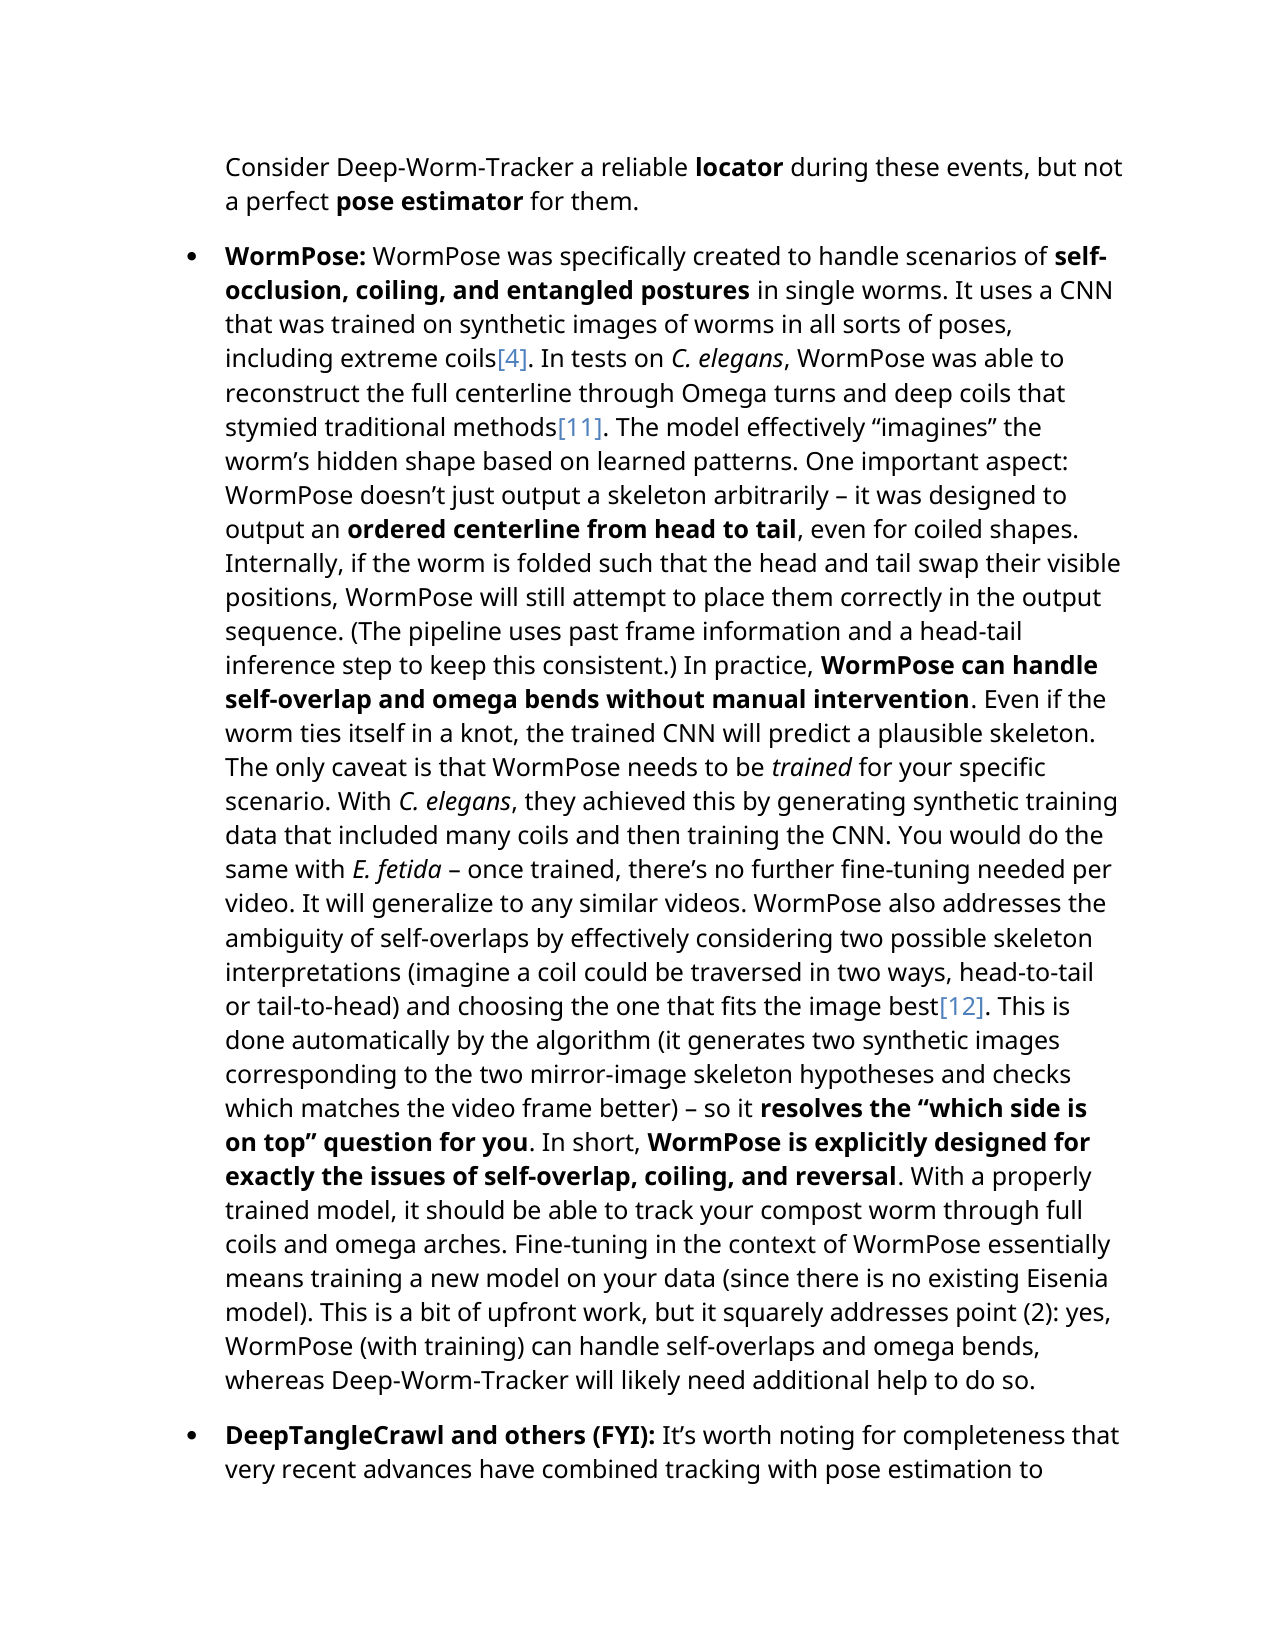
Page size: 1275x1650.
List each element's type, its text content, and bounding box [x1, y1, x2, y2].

list WormPose: WormPose was specifically created to handle scenarios of self-occlusion, coiling, and entangled postures in single worms. It uses a CNN that was trained on synthetic images of worms in all sorts of poses, including extreme coils[4]. In tests on C. elegans, WormPose was able to reconstruct the full centerline through Omega turns and deep coils that stymied traditional methods[11]. The model effectively “imagines” the worm’s hidden shape based on learned patterns. One important aspect: WormPose doesn’t just output a skeleton arbitrarily – it was designed to output an ordered centerline from head to tail, even for coiled shapes. Internally, if the worm is folded such that the head and tail swap their visible positions, WormPose will still attempt to place them correctly in the output sequence. (The pipeline uses past frame information and a head-tail inference step to keep this consistent.) In practice, WormPose can handle self-overlap and omega bends without manual intervention. Even if the worm ties itself in a knot, the trained CNN will predict a plausible skeleton. The only caveat is that WormPose needs to be trained for your specific scenario. With C. elegans, they achieved this by generating synthetic training data that included many coils and then training the CNN. You would do the same with E. fetida – once trained, there’s no further fine-tuning needed per video. It will generalize to any similar videos. WormPose also addresses the ambiguity of self-overlaps by effectively considering two possible skeleton interpretations (imagine a coil could be traversed in two ways, head-to-tail or tail-to-head) and choosing the one that fits the image best[12]. This is done automatically by the algorithm (it generates two synthetic images corresponding to the two mirror-image skeleton hypotheses and checks which matches the video frame better) – so it resolves the “which side is on top” question for you. In short, WormPose is explicitly designed for exactly the issues of self-overlap, coiling, and reversal. With a properly trained model, it should be able to track your compost worm through full coils and omega arches. Fine-tuning in the context of WormPose essentially means training a new model on your data (since there is no existing Eisenia model). This is a bit of upfront work, but it squarely addresses point (2): yes, WormPose (with training) can handle self-overlaps and omega bends, whereas Deep-Worm-Tracker will likely need additional help to do so. [187, 239, 1125, 1397]
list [187, 150, 1125, 218]
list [187, 1418, 1125, 1486]
